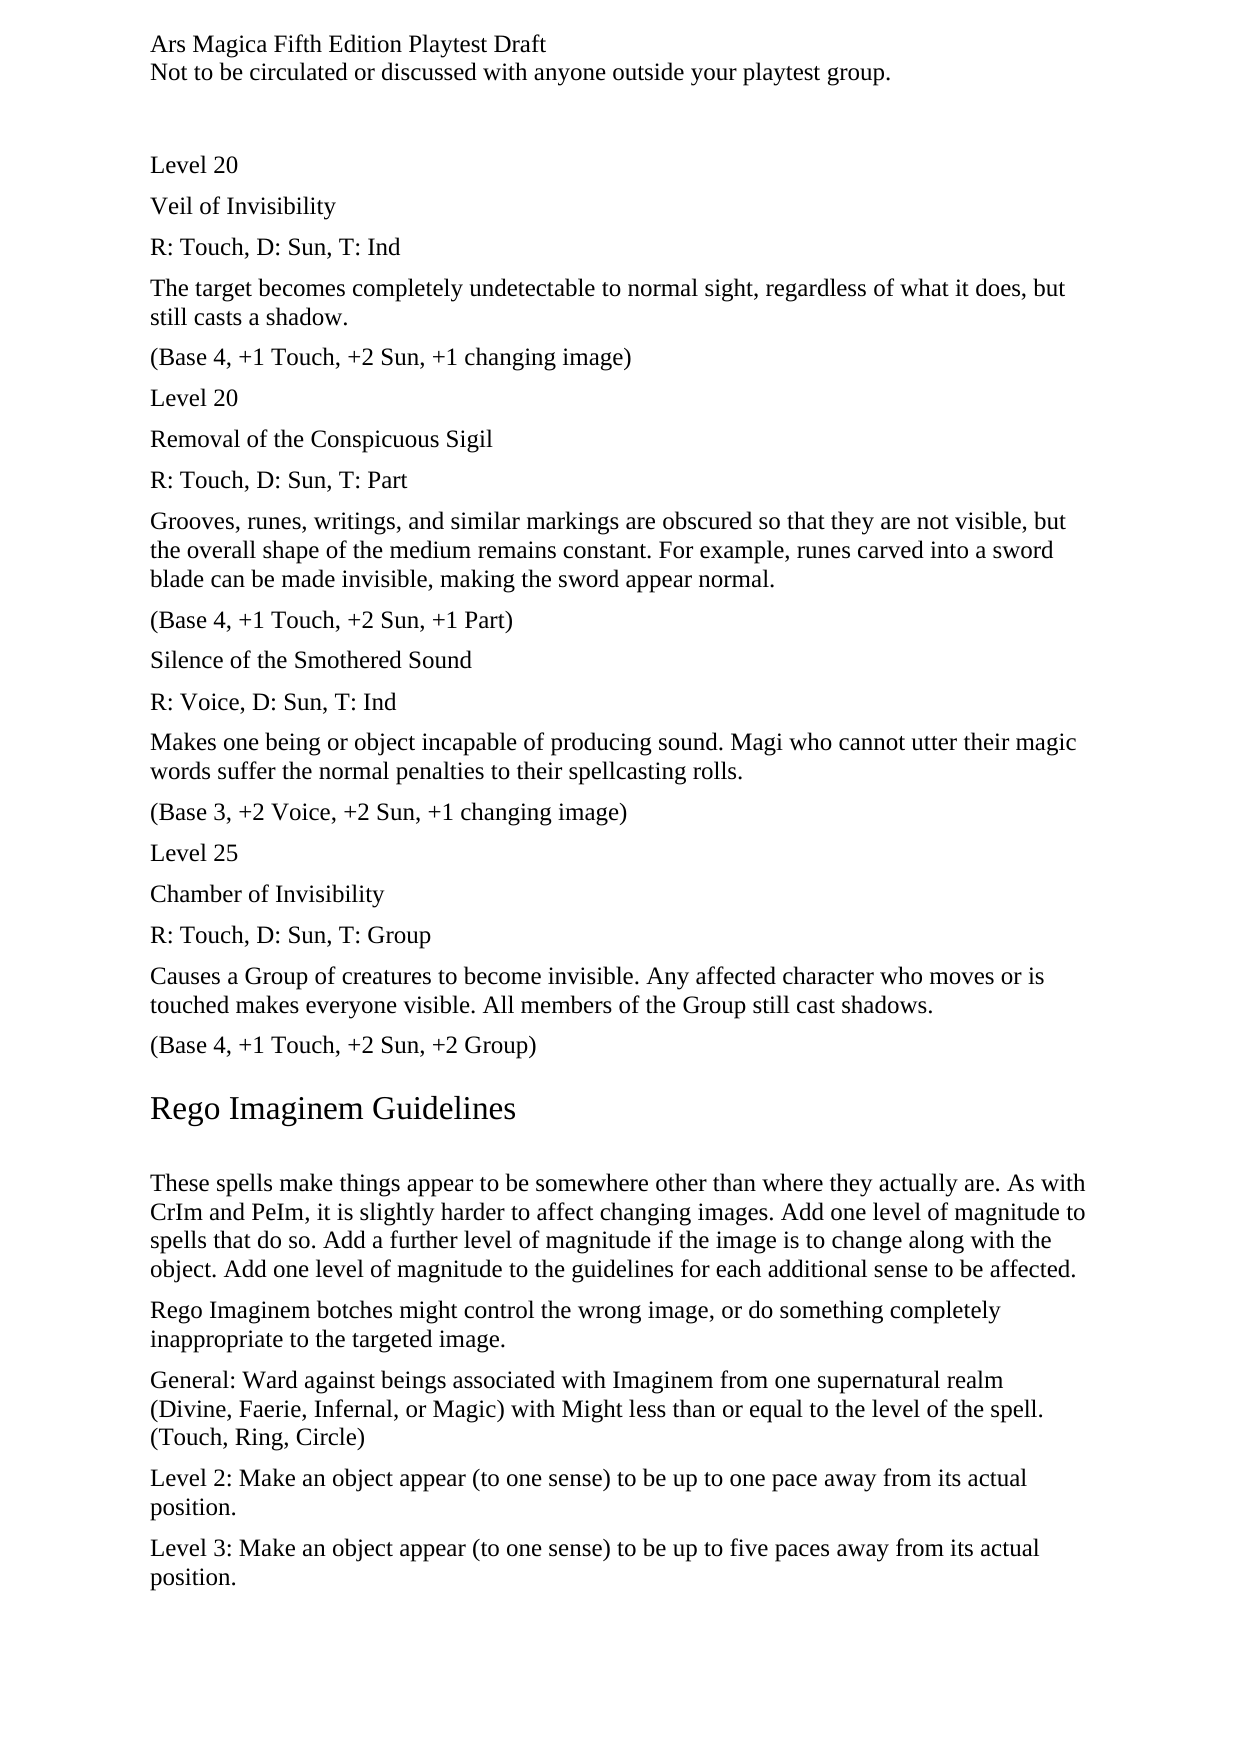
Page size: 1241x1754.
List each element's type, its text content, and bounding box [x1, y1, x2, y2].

text R: Touch, D: Sun, T: Ind [150, 232, 1090, 261]
text General: Ward against beings associated with Imaginem from one supernatural realm (Divine, Faerie, Infernal, or Magic) with Might less than or equal to the level of the spell. (Touch, Ring, Circle) [150, 1365, 1090, 1451]
text Rego Imaginem Guidelines [150, 1088, 1090, 1127]
text Removal of the Conspicuous Sigil [150, 424, 1090, 453]
text R: Touch, D: Sun, T: Group [150, 920, 1090, 949]
text Makes one being or object incapable of producing sound. Magi who cannot utter their magic words suffer the normal penalties to their spellcasting rolls. [150, 727, 1090, 785]
text Grooves, runes, writings, and similar markings are obscured so that they are not visible, but the overall shape of the medium remains constant. For example, runes carved into a sword blade can be made invisible, making the sword appear normal. [150, 506, 1090, 592]
text Silence of the Smothered Sound [150, 646, 1090, 674]
text Level 20 [150, 383, 1090, 412]
text R: Touch, D: Sun, T: Part [150, 465, 1090, 494]
text (Base 4, +1 Touch, +2 Sun, +1 changing image) [150, 342, 1090, 371]
text (Base 4, +1 Touch, +2 Sun, +1 Part) [150, 605, 1090, 633]
text Level 25 [150, 838, 1090, 867]
text Level 20 [150, 150, 1090, 179]
text Causes a Group of creatures to become invisible. Any affected character who moves or is touched makes everyone visible. All members of the Group still cast shadows. [150, 961, 1090, 1018]
text (Base 3, +2 Voice, +2 Sun, +1 changing image) [150, 797, 1090, 826]
text R: Voice, D: Sun, T: Ind [150, 687, 1090, 715]
text Rego Imaginem botches might control the wrong image, or do something completely inappropriate to the targeted image. [150, 1295, 1090, 1353]
text The target becomes completely undetectable to normal sight, regardless of what it does, but still casts a shadow. [150, 273, 1090, 330]
text Level 2: Make an object appear (to one sense) to be up to one pace away from its actual position. [150, 1463, 1090, 1521]
text These spells make things appear to be somewhere other than where they actually are. As with CrIm and PeIm, it is slightly harder to affect changing images. Add one level of magnitude to spells that do so. Add a further level of magnitude if the image is to change along with the object. Add one level of magnitude to the guidelines for each additional sense to be affected. [150, 1168, 1090, 1283]
text Veil of Invisibility [150, 191, 1090, 220]
text Chamber of Invisibility [150, 879, 1090, 908]
text (Base 4, +1 Touch, +2 Sun, +2 Group) [150, 1031, 1090, 1059]
text Level 3: Make an object appear (to one sense) to be up to five paces away from its actual position. [150, 1533, 1090, 1591]
